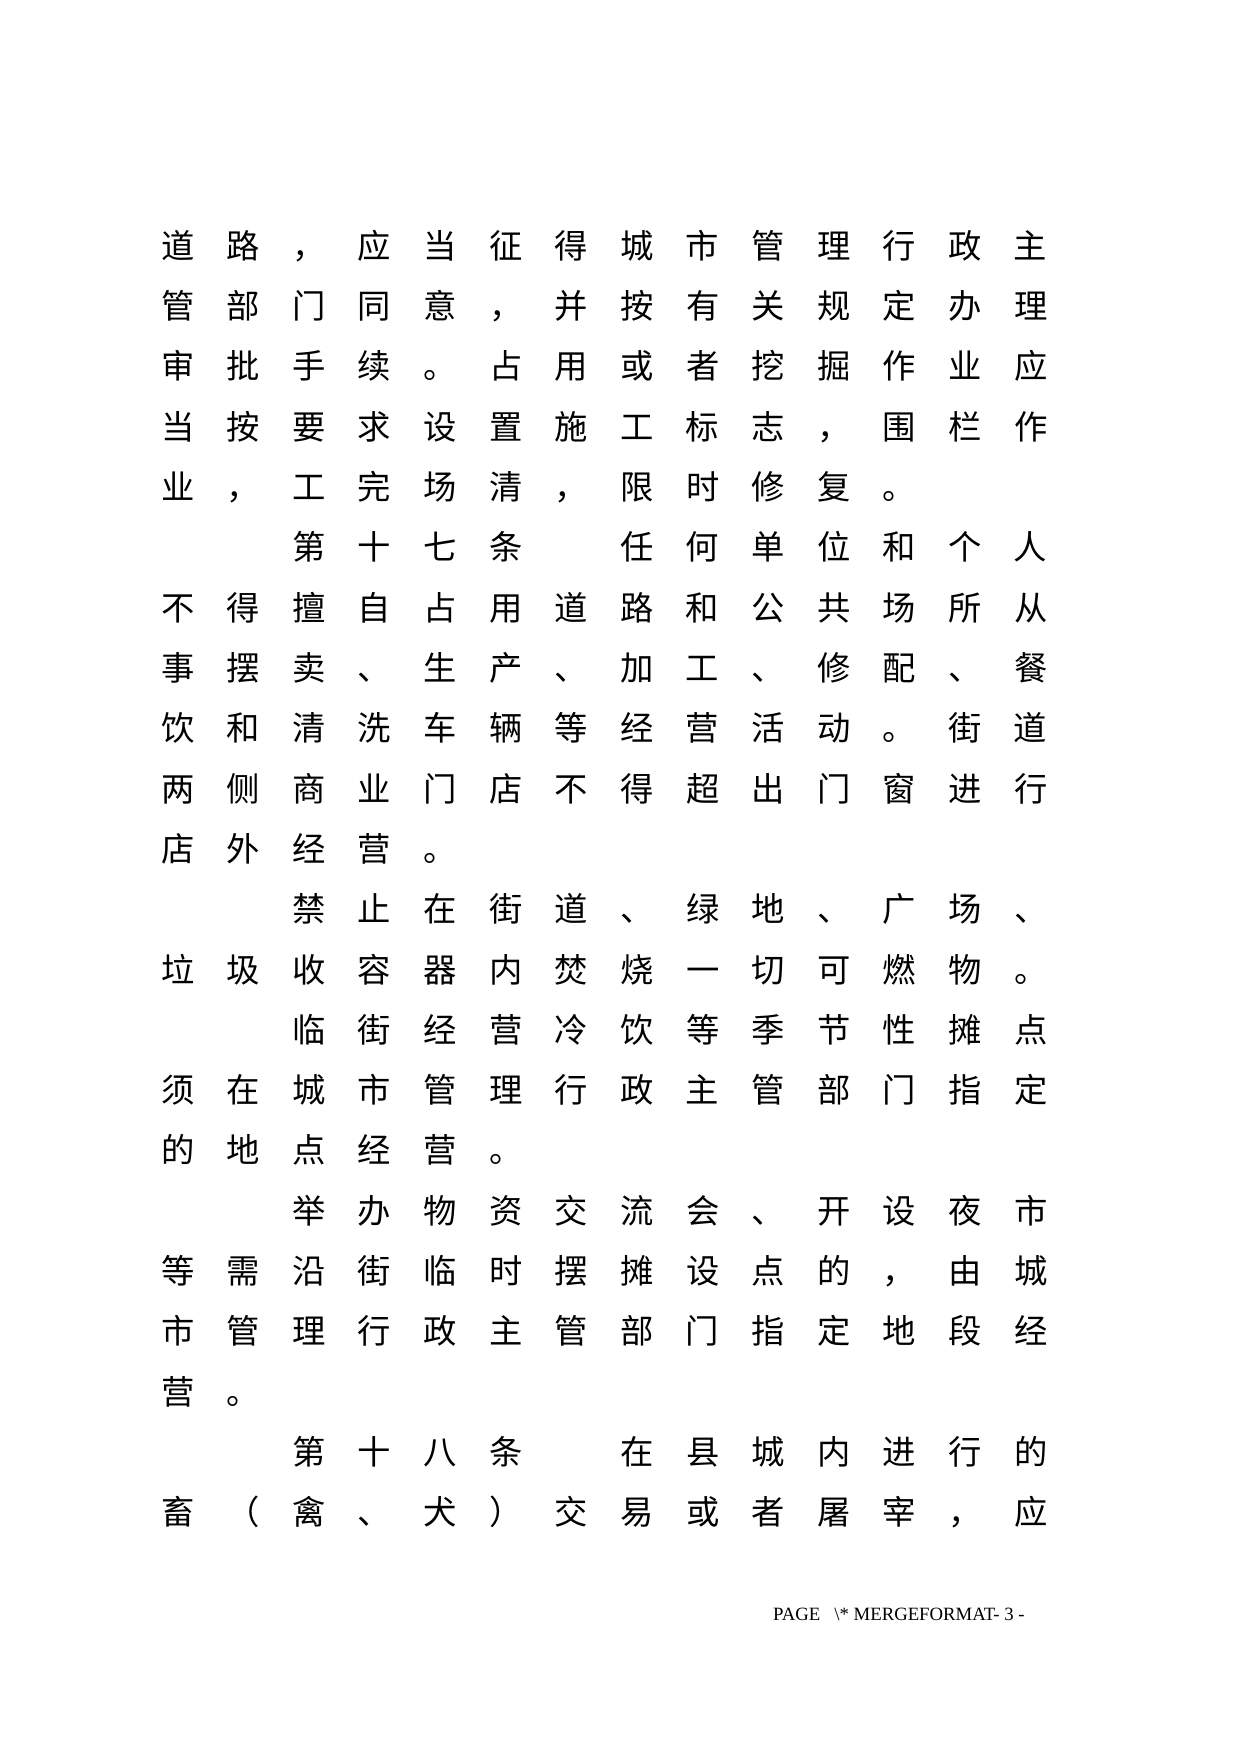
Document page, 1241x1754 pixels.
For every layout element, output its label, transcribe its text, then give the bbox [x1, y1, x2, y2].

text 举办物资交流会、开设夜市等需沿街临时摆摊设点的，由城市管理行政主管部门指定地段经营。 [161, 1178, 1079, 1420]
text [161, 1420, 1079, 1540]
text 第十七条 任何单位和个人不得擅自占用道路和公共场所从事摆卖、生产、加工、修配、餐饮和清洗车辆等经营活动。街道两侧商业门店不得超出门窗进行店外经营。 [161, 515, 1079, 877]
text 临街经营冷饮等季节性摊点须在城市管理行政主管部门指定的地点经营。 [161, 998, 1079, 1178]
text 禁止在街道、绿地、广场、垃圾收容器内焚烧一切可燃物。 [161, 877, 1079, 998]
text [161, 213, 1079, 515]
